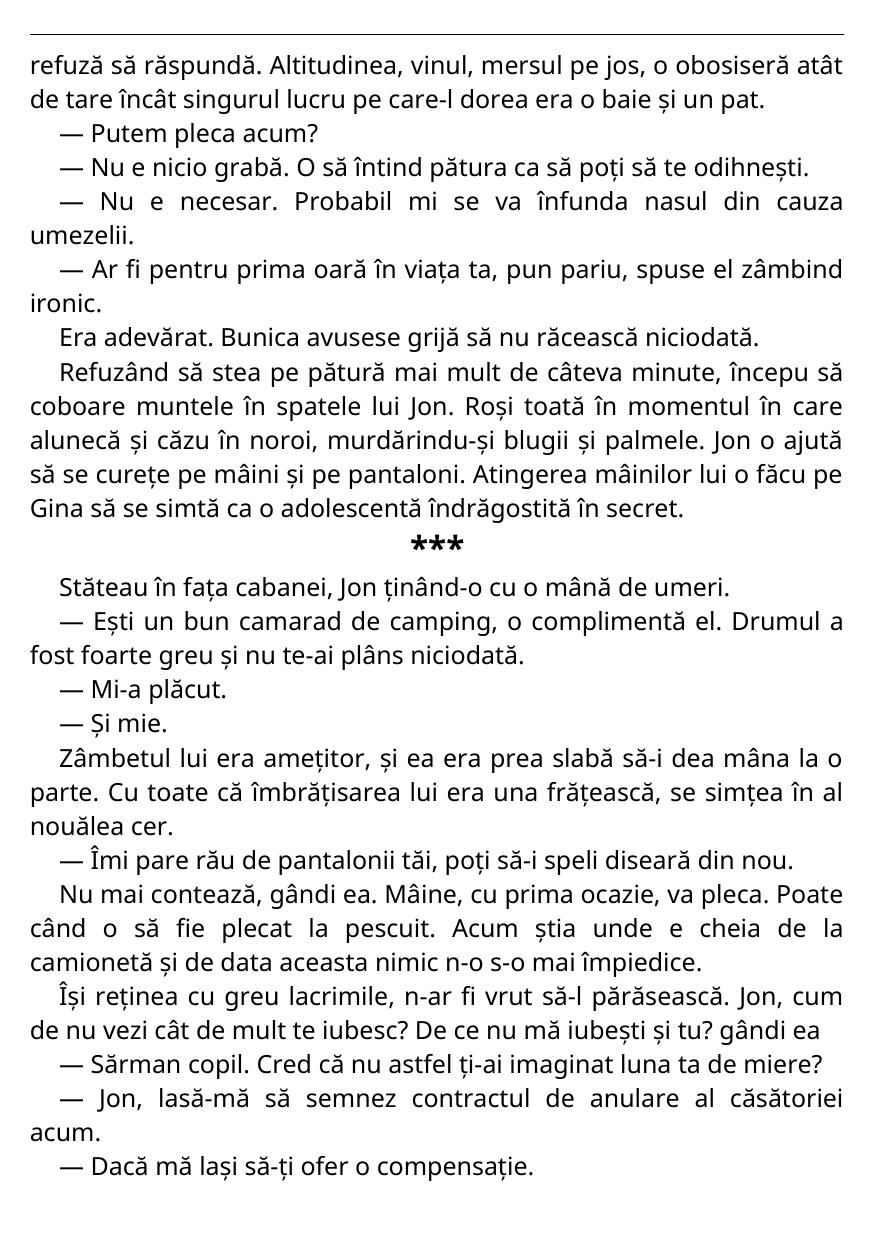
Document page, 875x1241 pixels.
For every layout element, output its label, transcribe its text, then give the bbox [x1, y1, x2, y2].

text — Eşti un bun camarad de camping, o complimentă el. Drumul a fost foarte greu şi nu te-ai plâns niciodată. [29, 604, 844, 672]
text Era adevărat. Bunica avusese grijă să nu răcească niciodată. [29, 320, 844, 354]
text Nu mai contează, gândi ea. Mâine, cu prima ocazie, va pleca. Poate când o să fie plecat la pescuit. Acum ştia unde e cheia de la camionetă şi de data aceasta nimic n-o s-o mai împiedice. [29, 876, 844, 979]
text — Îmi pare rău de pantalonii tăi, poţi să-i speli diseară din nou. [29, 842, 844, 876]
text — Ar fi pentru prima oară în viaţa ta, pun pariu, spuse el zâmbind ironic. [29, 252, 844, 320]
text — Şi mie. [29, 706, 844, 740]
text Zâmbetul lui era ameţitor, şi ea era prea slabă să-i dea mâna la o parte. Cu toate că îmbrăţisarea lui era una frăţească, se simţea în al nouălea cer. [29, 740, 844, 842]
text Refuzând să stea pe pătură mai mult de câteva minute, începu să coboare muntele în spatele lui Jon. Roşi toată în momentul în care alunecă şi căzu în noroi, murdărindu-şi blugii şi palmele. Jon o ajută să se cureţe pe mâini şi pe pantaloni. Atingerea mâinilor lui o făcu pe Gina să se simtă ca o adolescentă îndrăgostită în secret. [29, 354, 844, 524]
text — Putem pleca acum? [29, 116, 844, 150]
text — Jon, lasă-mă să semnez contractul de anulare al căsătoriei acum. [29, 1081, 844, 1149]
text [29, 48, 844, 116]
text *** [29, 524, 844, 570]
text Îşi reţinea cu greu lacrimile, n-ar fi vrut să-l părăsească. Jon, cum de nu vezi cât de mult te iubesc? De ce nu mă iubeşti şi tu? gândi ea [29, 979, 844, 1047]
text — Nu e necesar. Probabil mi se va înfunda nasul din cauza umezelii. [29, 184, 844, 252]
text — Mi-a plăcut. [29, 672, 844, 706]
text — Sărman copil. Cred că nu astfel ţi-ai imaginat luna ta de miere? [29, 1047, 844, 1081]
text Stăteau în faţa cabanei, Jon ţinând-o cu o mână de umeri. [29, 570, 844, 604]
text — Dacă mă laşi să-ţi ofer o compensaţie. [29, 1149, 844, 1183]
text — Nu e nicio grabă. O să întind pătura ca să poţi să te odihneşti. [29, 150, 844, 184]
